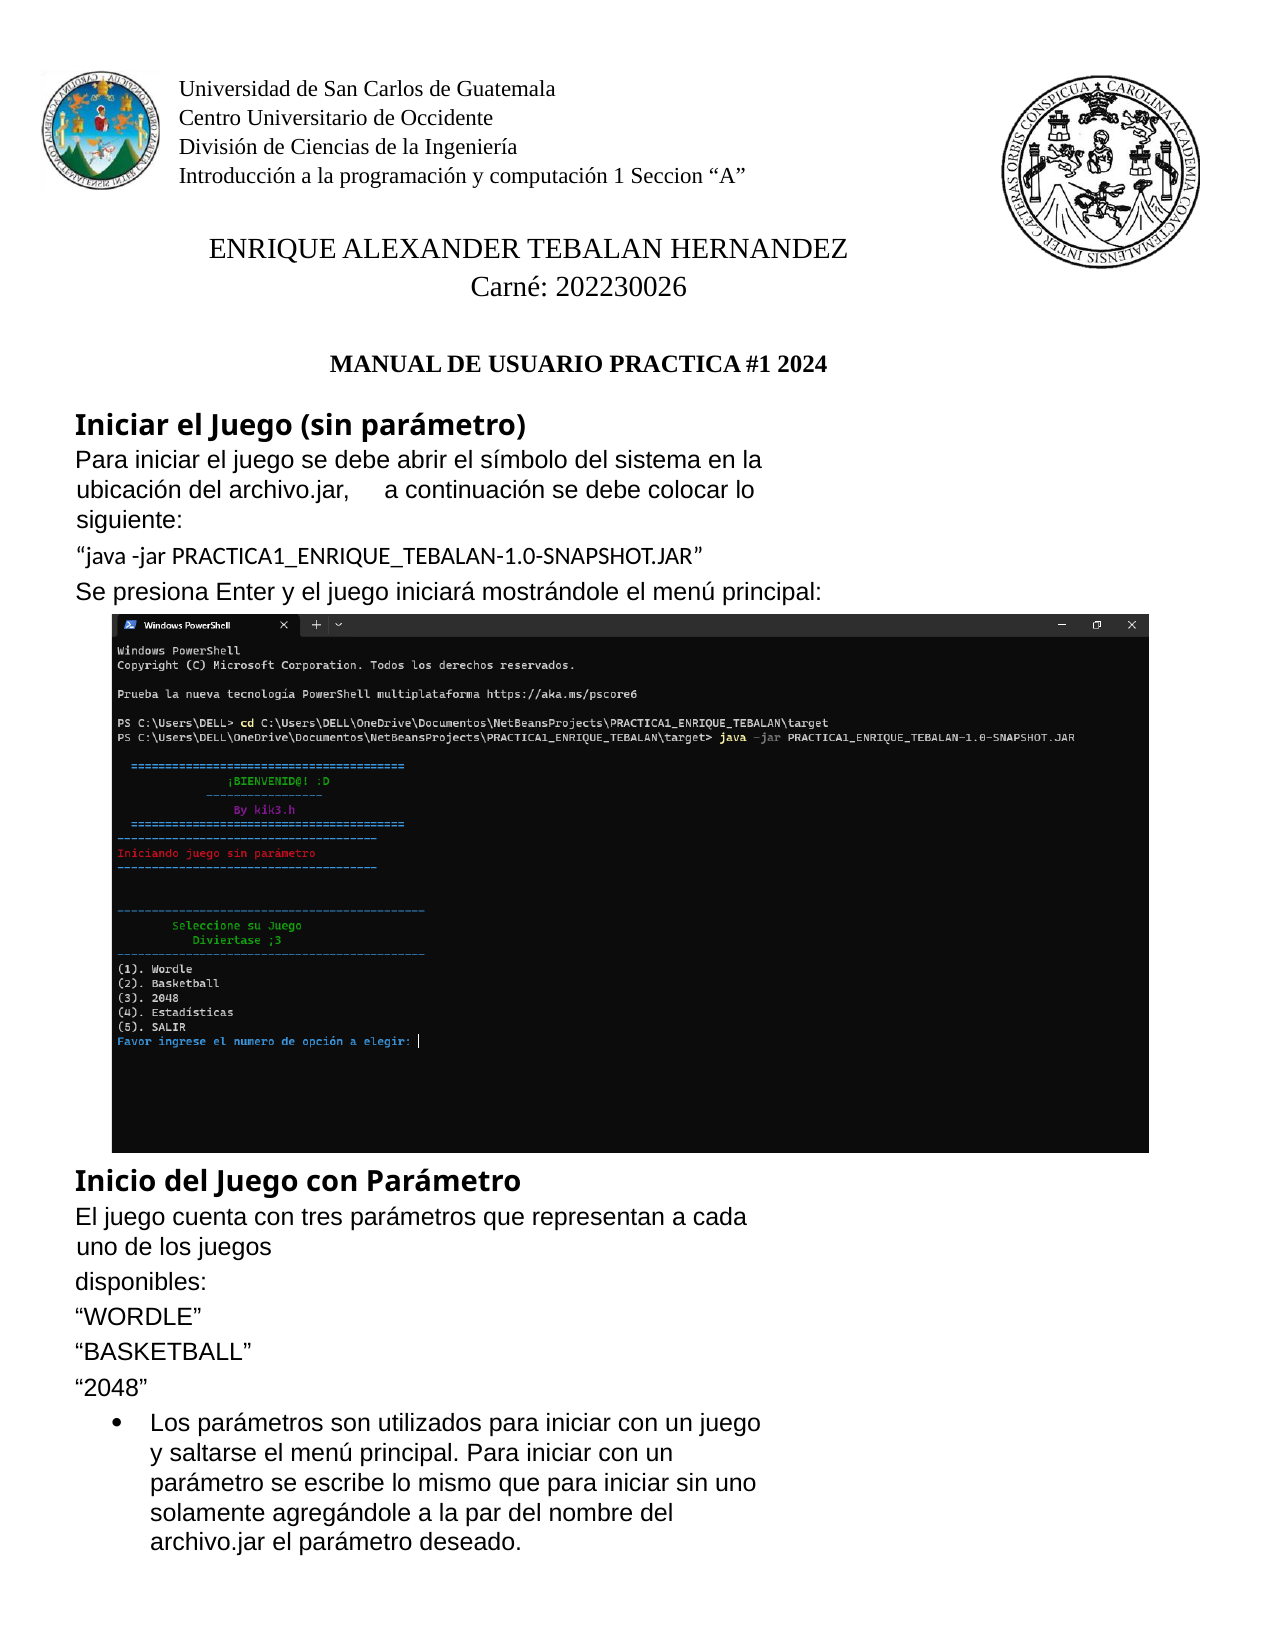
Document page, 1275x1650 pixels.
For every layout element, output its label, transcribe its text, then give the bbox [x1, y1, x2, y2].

picture [40, 70, 160, 190]
text Centro Universitario de Occidente [160, 104, 1000, 131]
text MANUAL DE USUARIO PRACTICA #1 2024 [75, 349, 1082, 378]
text Carné: 202230026 [75, 269, 1082, 303]
text Se presiona Enter y el juego iniciará mostrándole el menú principal: [75, 577, 1193, 606]
text “java -jar PRACTICA1_ENRIQUE_TEBALAN-1.0-SNAPSHOT.JAR” [75, 540, 1193, 571]
text “BASKETBALL” [75, 1337, 766, 1366]
text “WORDLE” [75, 1302, 766, 1331]
picture [1000, 75, 1200, 269]
subtitle Iniciar el Juego (sin parámetro) [75, 404, 766, 444]
text ENRIQUE ALEXANDER TEBALAN HERNANDEZ [75, 231, 1000, 265]
text División de Ciencias de la Ingeniería [160, 133, 1000, 160]
text El juego cuenta con tres parámetros que representan a cada uno de los juegos [75, 1202, 766, 1260]
subtitle Inicio del Juego con Parámetro [75, 632, 766, 1200]
text Universidad de San Carlos de Guatemala [160, 75, 1000, 101]
picture [111, 614, 1149, 1153]
text “2048” [75, 1372, 766, 1401]
text Para iniciar el juego se debe abrir el símbolo del sistema en la ubicación del archivo.jar, a continuación se debe colocar lo siguiente: [75, 445, 766, 534]
list Los parámetros son utilizados para iniciar con un juego y saltarse el menú principal. Para iniciar con un parámetro se escribe lo mismo que para iniciar sin uno solamente agregándole a la par del nombre del archivo.jar el parámetro deseado. [112, 1408, 766, 1556]
text Introducción a la programación y computación 1 Seccion “A” [160, 162, 1000, 189]
text disponibles: [75, 1267, 766, 1296]
